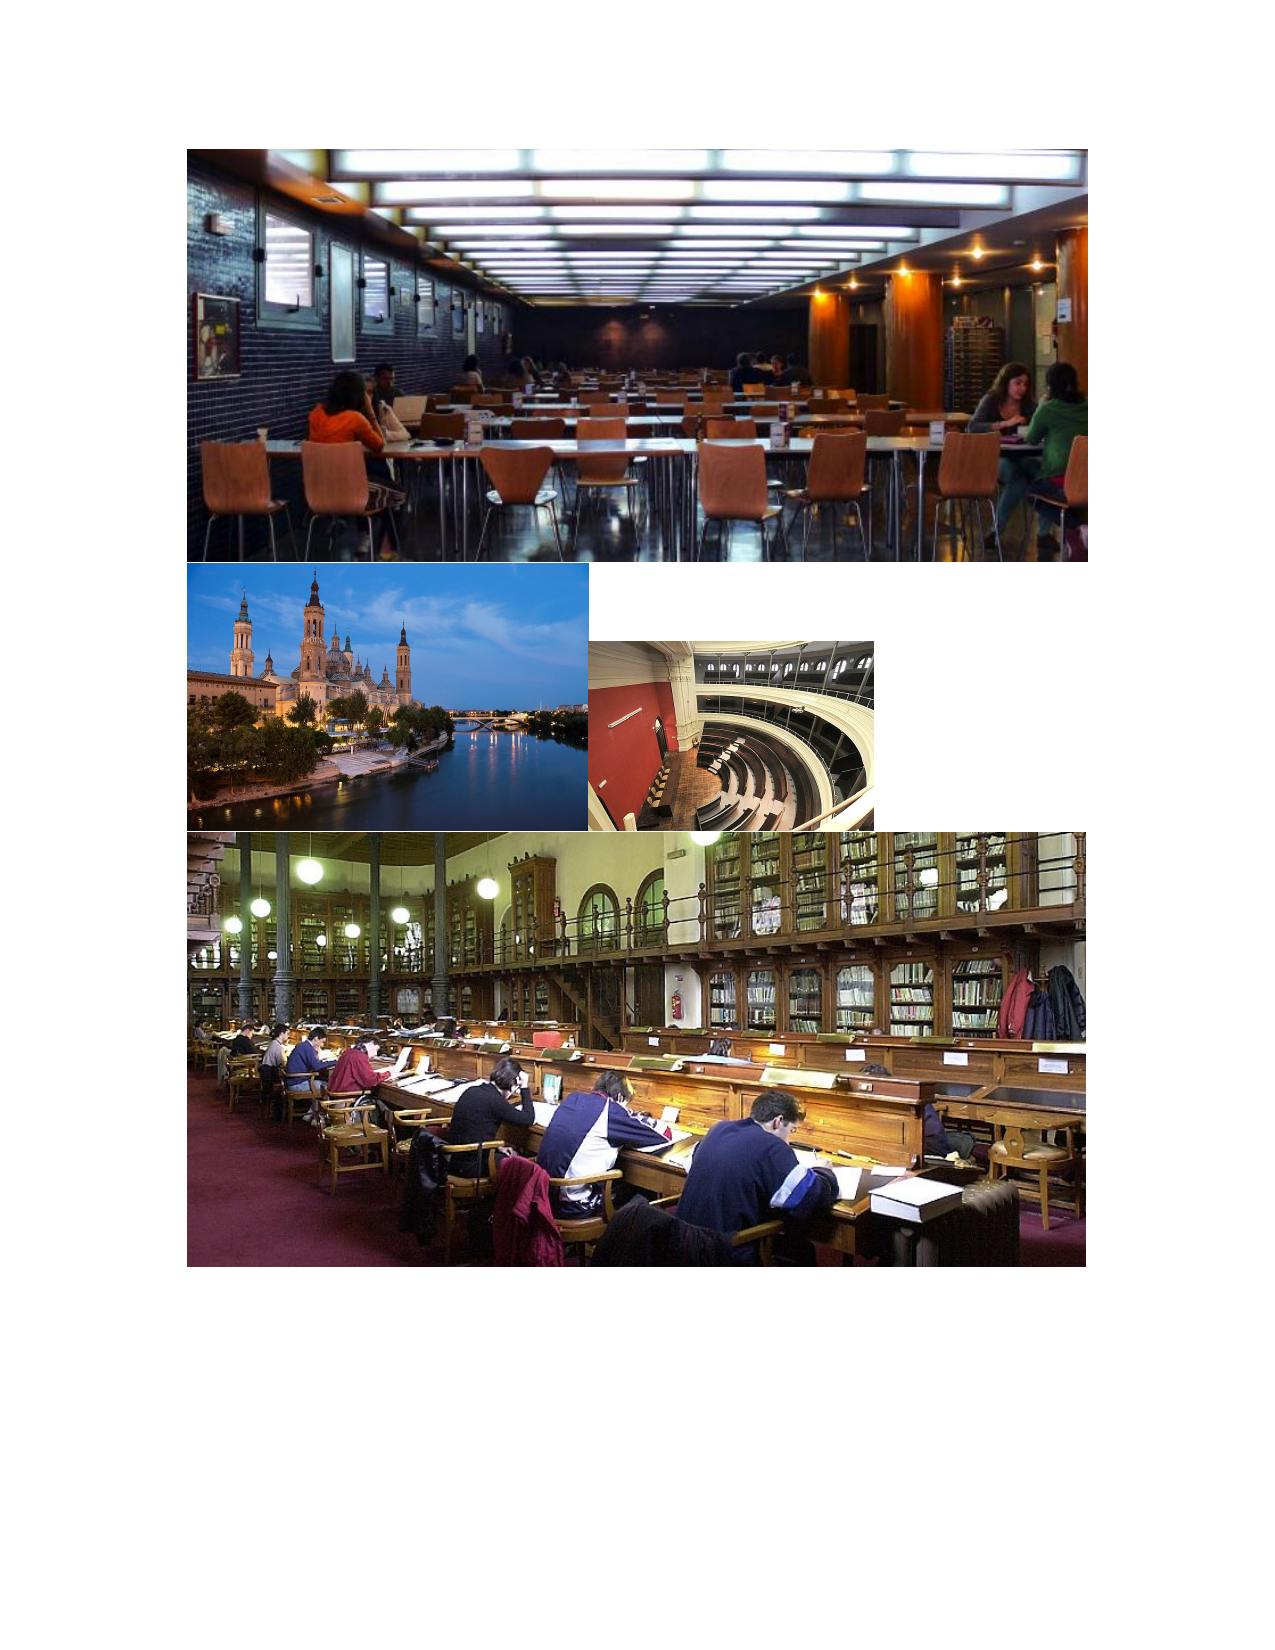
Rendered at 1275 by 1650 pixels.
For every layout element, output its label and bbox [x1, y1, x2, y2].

picture [187, 563, 874, 831]
picture [187, 149, 1088, 562]
picture [187, 832, 1086, 1267]
